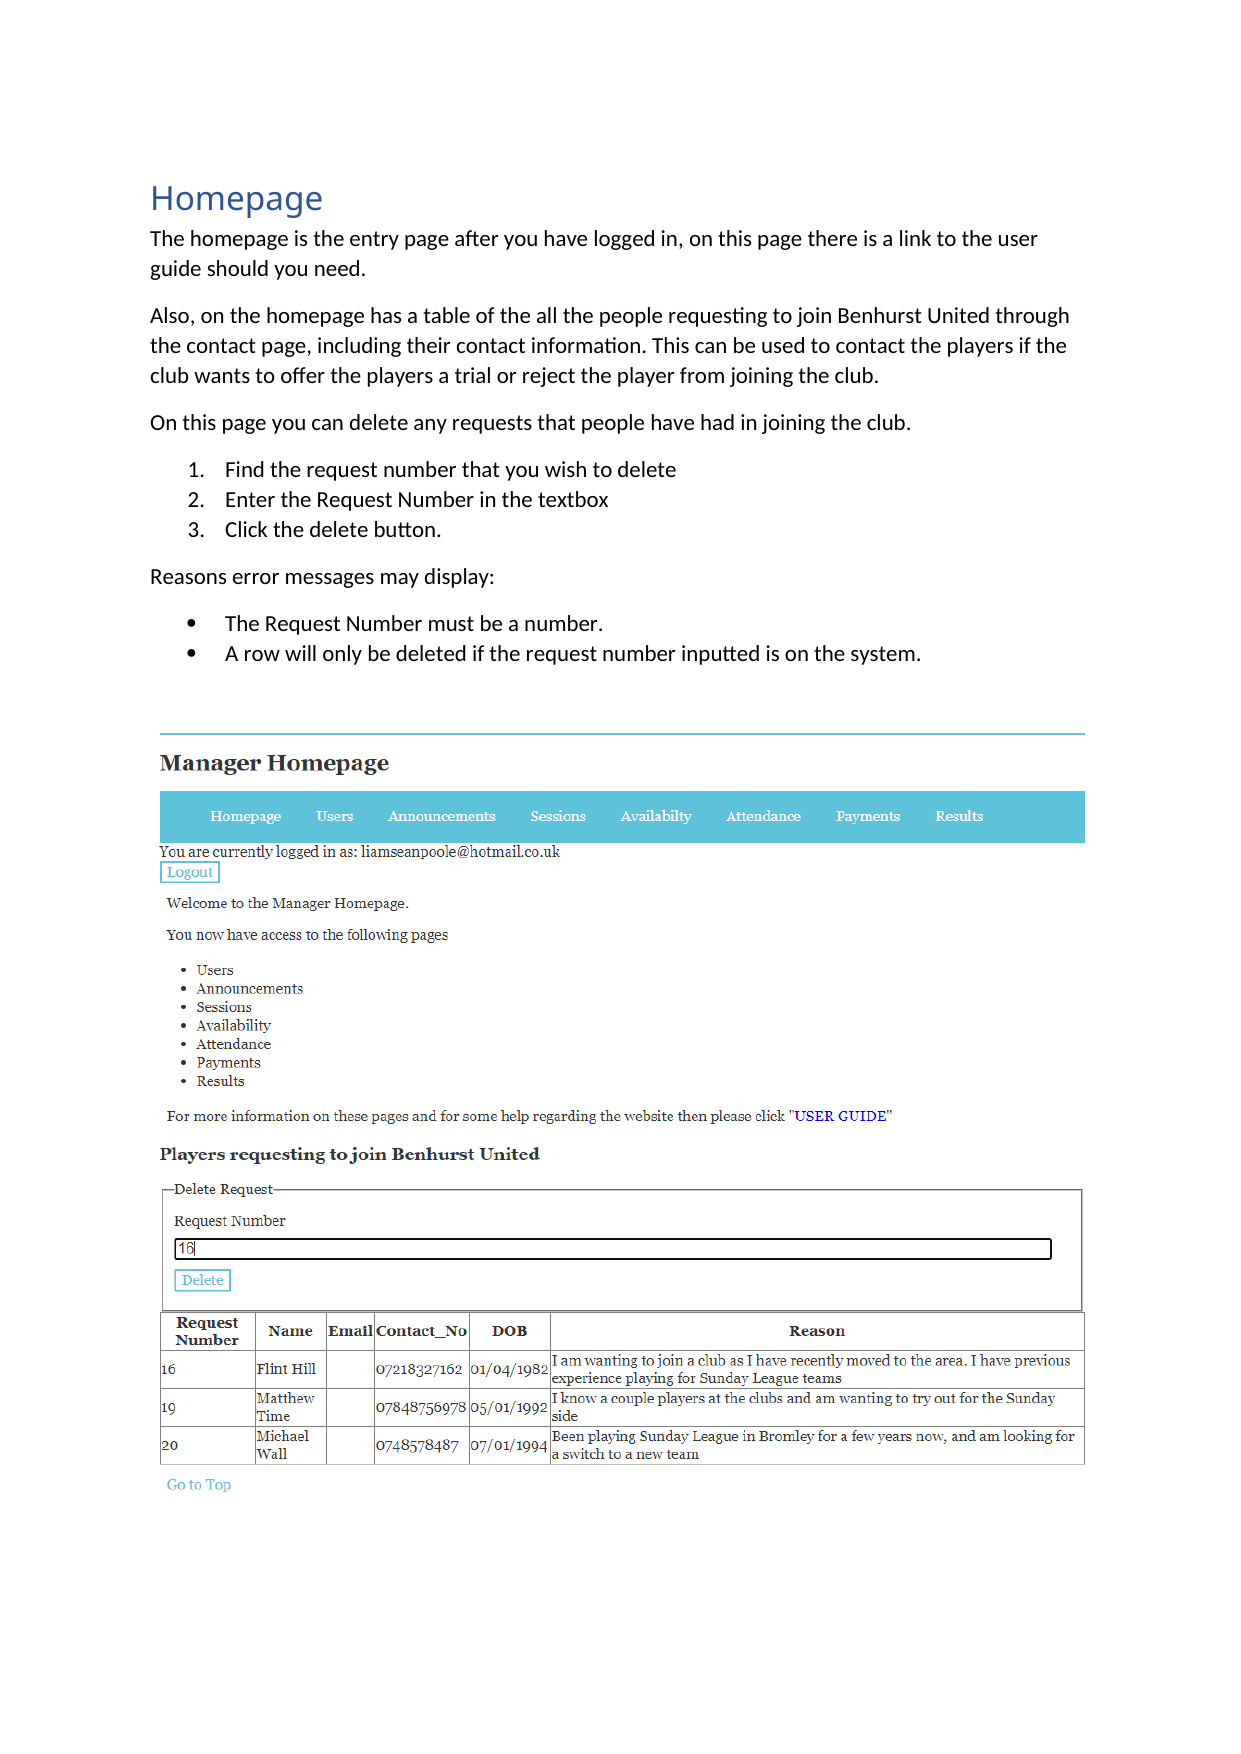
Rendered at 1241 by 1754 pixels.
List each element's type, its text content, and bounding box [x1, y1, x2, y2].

text On this page you can delete any requests that people have had in joining the club. [150, 408, 1090, 436]
list Click the delete button. [187, 516, 1090, 544]
text The homepage is the entry page after you have logged in, on this page there is a link to the user guide should you need. [150, 224, 1090, 282]
text Also, on the homepage has a table of the all the people requesting to join Benhurst United through the contact page, including their contact information. This can be used to contact the players if the club wants to offer the players a trial or reject the player from joining the club. [150, 301, 1090, 389]
list The Request Number must be a number. [187, 609, 1090, 637]
subtitle Homepage [150, 175, 1090, 220]
list Enter the Request Number in the textbox [187, 485, 1090, 513]
list A row will only be deleted if the request number inputted is on the system. [187, 639, 1090, 668]
list Find the request number that you wish to delete [187, 455, 1090, 483]
picture [150, 733, 1091, 1502]
text Reasons error messages may display: [150, 562, 1090, 591]
